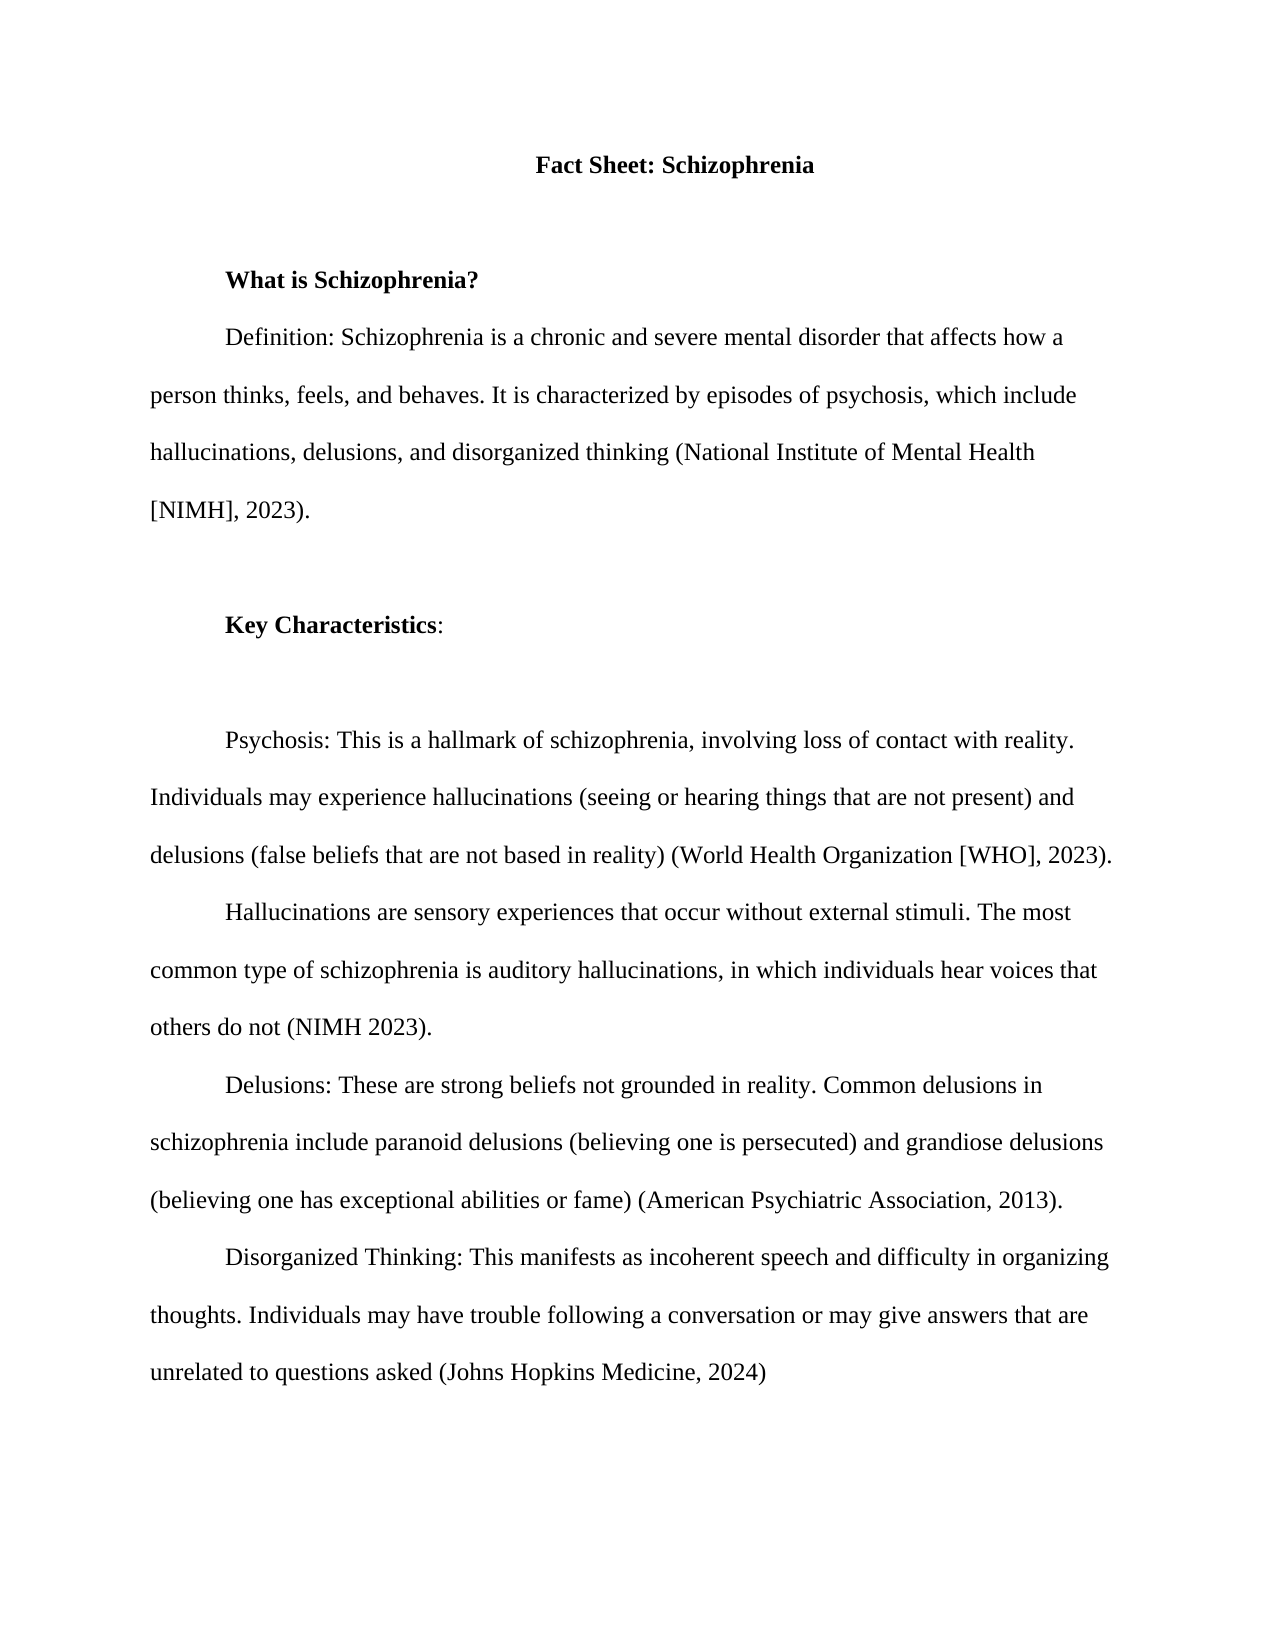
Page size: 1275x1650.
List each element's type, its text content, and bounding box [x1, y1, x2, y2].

text What is Schizophrenia? [150, 265, 1125, 294]
text Delusions: These are strong beliefs not grounded in reality. Common delusions in schizophrenia include paranoid delusions (believing one is persecuted) and grandiose delusions (believing one has exceptional abilities or fame) (American Psychiatric Association, 2013). [150, 1070, 1125, 1214]
text Fact Sheet: Schizophrenia [150, 150, 1125, 179]
text Psychosis: This is a hallmark of schizophrenia, involving loss of contact with reality. Individuals may experience hallucinations (seeing or hearing things that are not present) and delusions (false beliefs that are not based in reality) (World Health Organization [WHO], 2023). [150, 725, 1125, 869]
text Key Characteristics: [150, 610, 1125, 639]
text Disorganized Thinking: This manifests as incoherent speech and difficulty in organizing thoughts. Individuals may have trouble following a conversation or may give answers that are unrelated to questions asked (Johns Hopkins Medicine, 2024) [150, 1242, 1125, 1386]
text Definition: Schizophrenia is a chronic and severe mental disorder that affects how a person thinks, feels, and behaves. It is characterized by episodes of psychosis, which include hallucinations, delusions, and disorganized thinking (National Institute of Mental Health [NIMH], 2023). [150, 322, 1125, 524]
text Hallucinations are sensory experiences that occur without external stimuli. The most common type of schizophrenia is auditory hallucinations, in which individuals hear voices that others do not (NIMH 2023). [150, 897, 1125, 1041]
